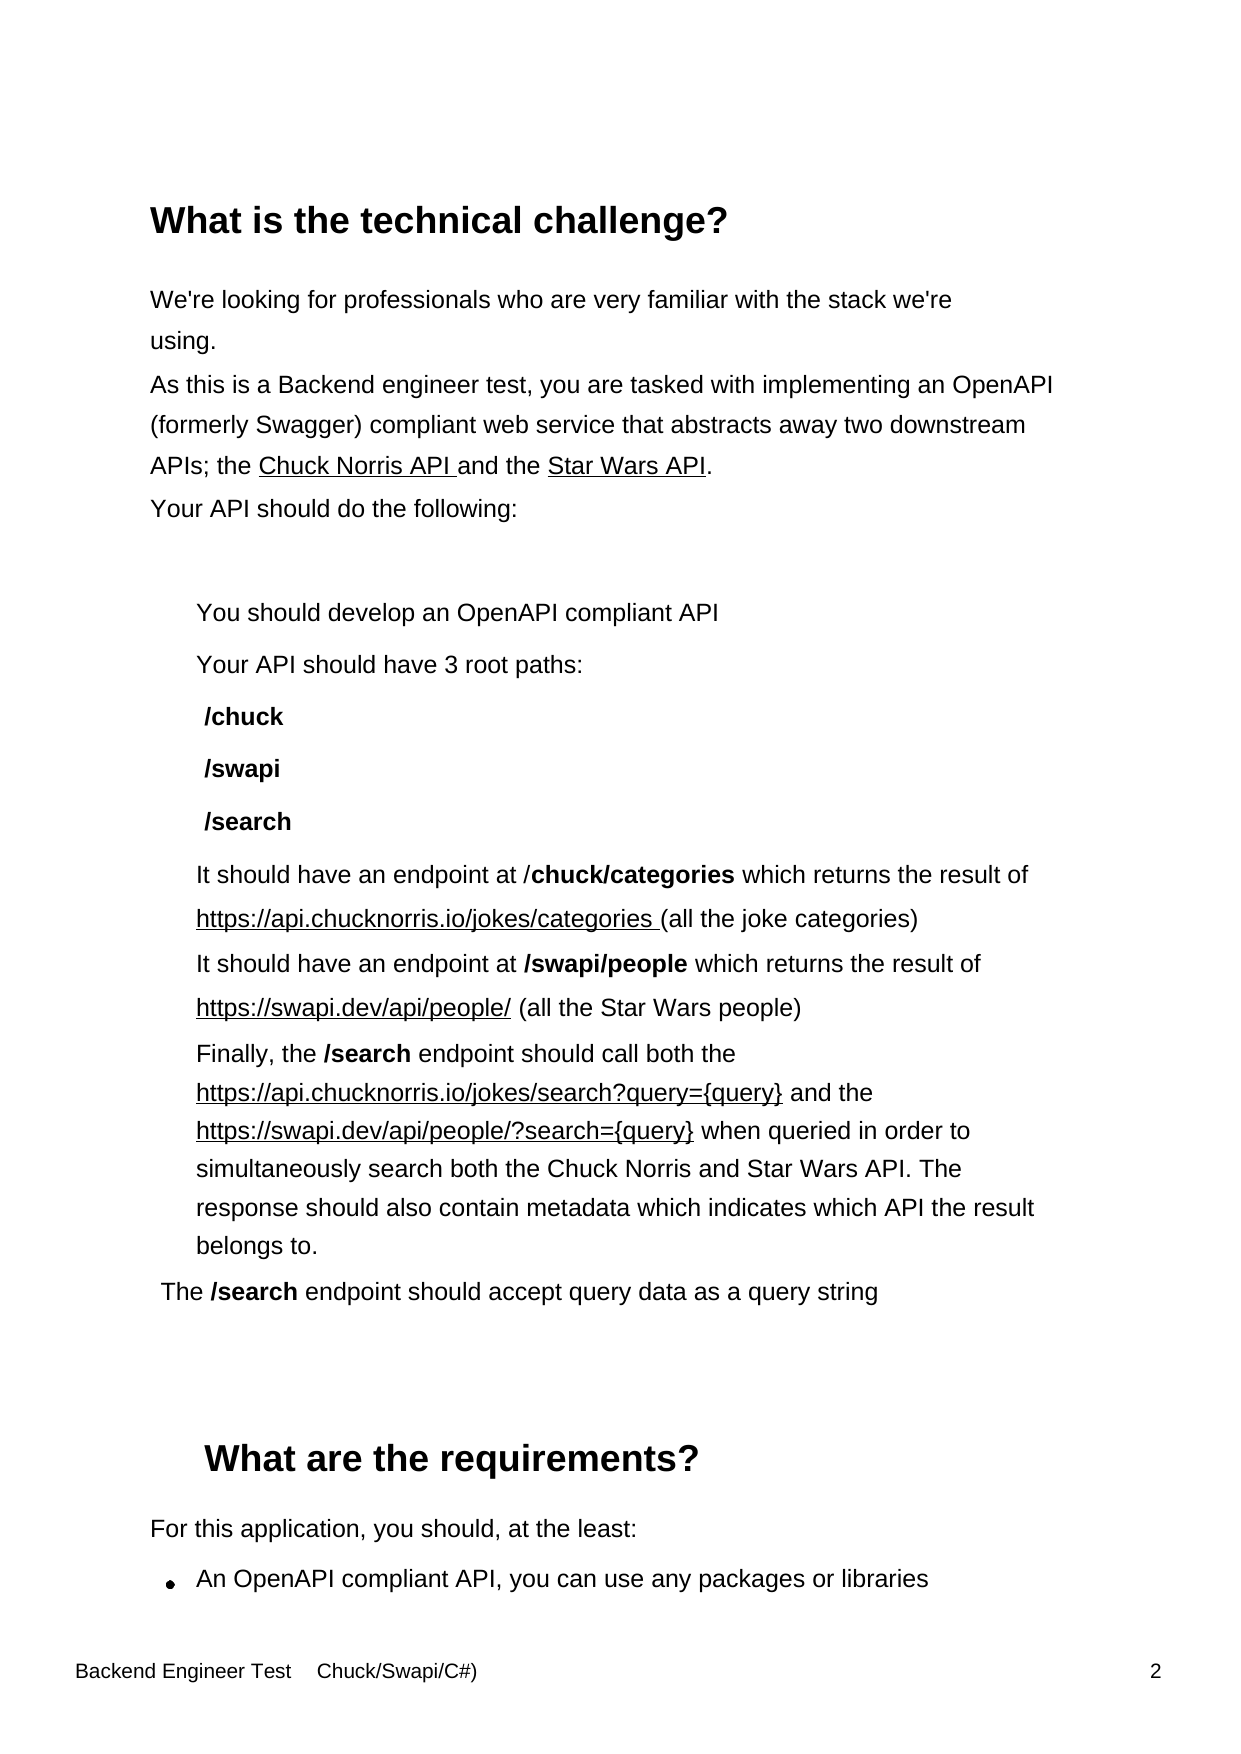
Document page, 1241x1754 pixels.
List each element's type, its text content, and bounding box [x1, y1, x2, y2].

text We're looking for professionals who are very familiar with the stack we're using. [150, 285, 1026, 355]
text It should have an endpoint at /chuck/categories which returns the result of https://api.chucknorris.io/jokes/categories (all the joke categories) [196, 860, 1059, 932]
text As this is a Backend engineer test, you are tasked with implementing an OpenAPI (formerly Swagger) compliant web service that abstracts away two downstream APIs; the Chuck Norris API and the Star Wars API. [150, 369, 1063, 479]
picture [163, 1578, 176, 1591]
text The /search endpoint should accept query data as a query string [160, 1277, 1165, 1306]
text Finally, the /search endpoint should call both the https://api.chucknorris.io/jokes/search?query={query} and the https://swapi.dev/api/people/?search={query} when queried in order to simultaneously search both the Chuck Norris and Star Wars API. The response should also contain metadata which indicates which API the result belongs to. [196, 1039, 1038, 1260]
text /chuck [204, 702, 1165, 731]
text You should develop an OpenAPI compliant API Your API should have 3 root paths: [196, 598, 749, 679]
text What is the technical challenge? [150, 198, 1165, 241]
text What are the requirements? [204, 1436, 1165, 1479]
text /swapi [204, 754, 1165, 783]
text /search [204, 807, 1165, 836]
text Your API should do the following: [150, 494, 1165, 523]
text For this application, you should, at the least: [150, 1514, 1165, 1543]
text Backend Engineer Test Chuck/Swapi/C#) 2 [75, 1658, 1165, 1682]
text An OpenAPI compliant API, you can use any packages or libraries [196, 1564, 1165, 1593]
text It should have an endpoint at /swapi/people which returns the result of https://swapi.dev/api/people/ (all the Star Wars people) [196, 949, 1042, 1021]
